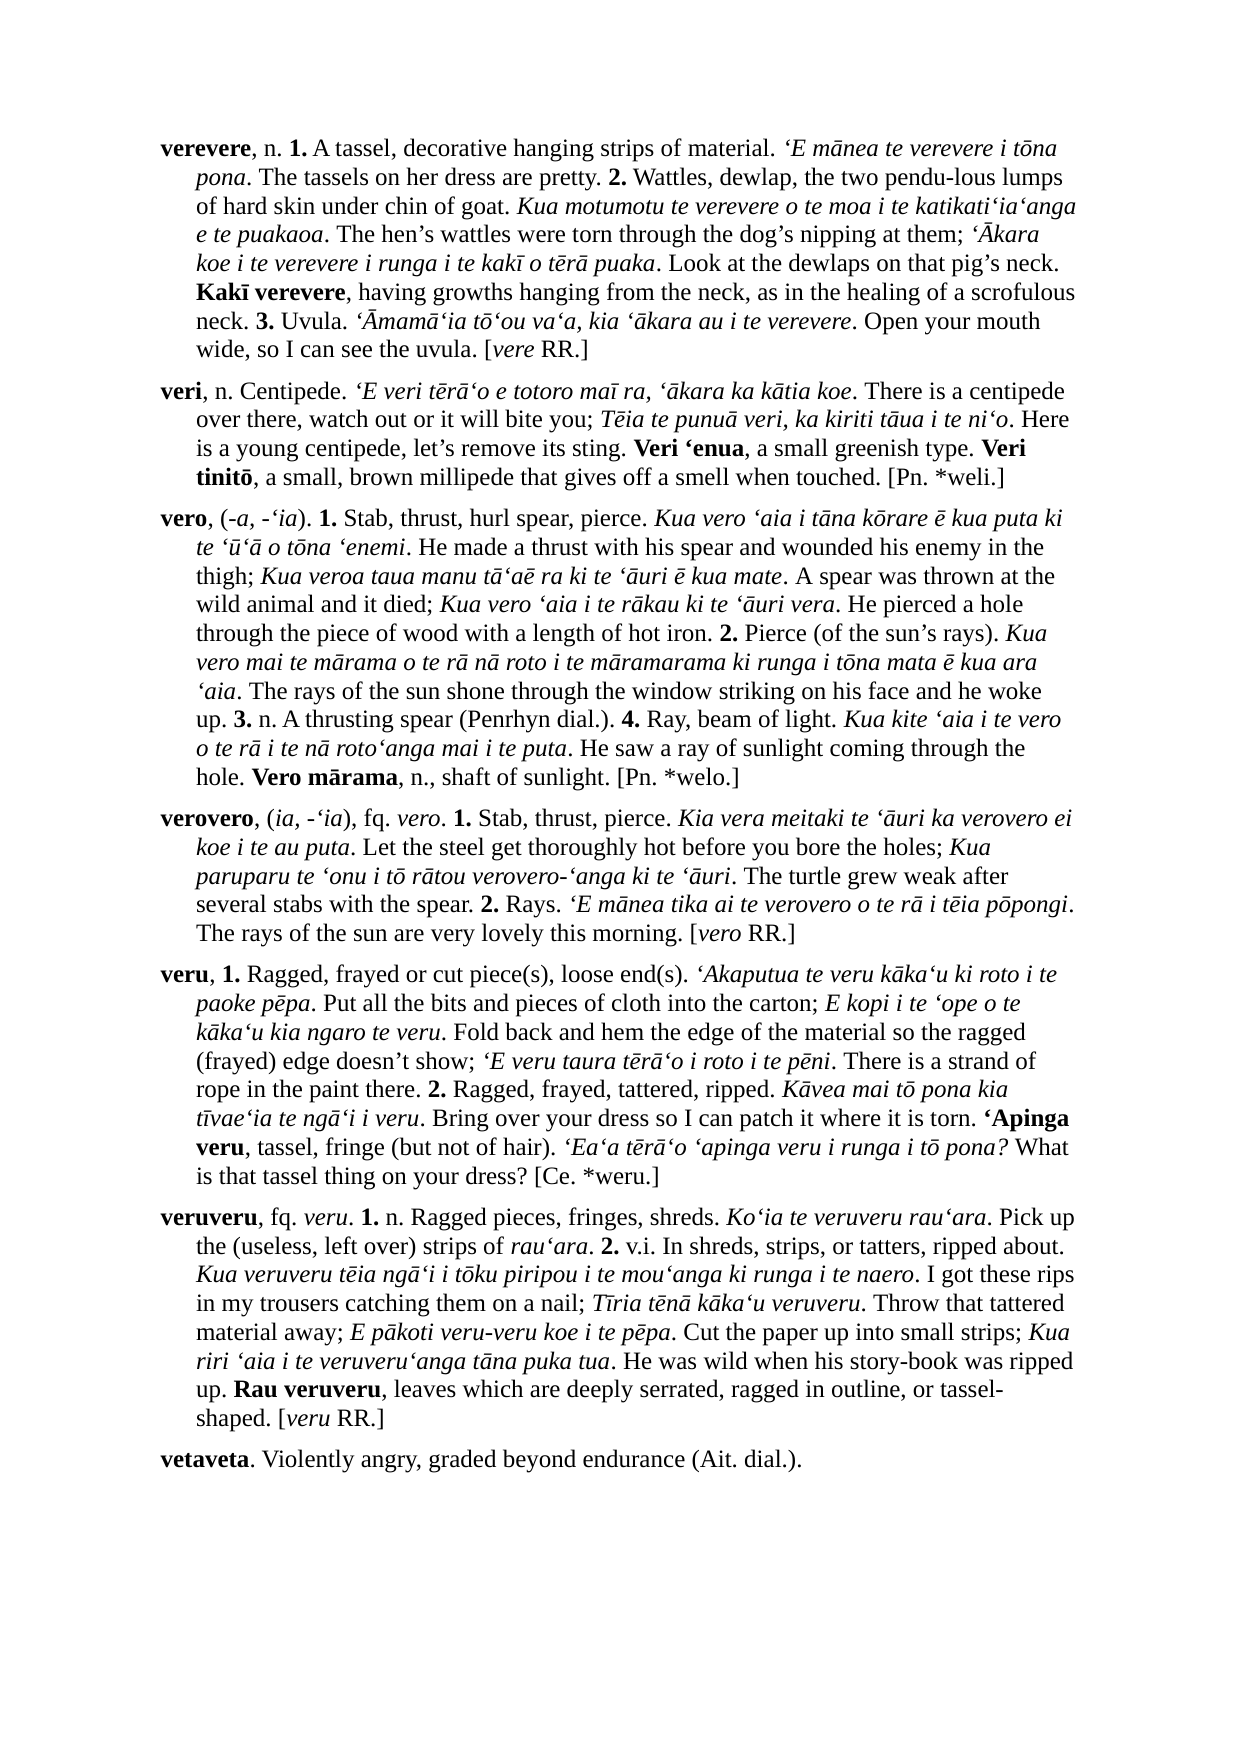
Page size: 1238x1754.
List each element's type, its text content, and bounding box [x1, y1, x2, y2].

text verevere, n. 1. A tassel, decorative hanging strips of material. ‘E mānea te verevere i tōna pona. the tassels on her dress are pretty. 2. Wattles, dewlap, the two pendu-lous lumps of hard skin under chin of goat. Kua motumotu te verevere o te moa i te katikati‘ia‘anga e te puakaoa. the hen’s wattles were torn through the dog’s nipping at them; ‘Ākara koe i te verevere i runga i te kakī o tērā puaka. look at the dewlaps on that pig’s neck. Kakī verevere, having growths hanging from the neck, as in the healing of a scrofulous neck. 3. Uvula. ‘Āmamā‘ia tō‘ou va‘a, kia ‘ākara au i te verevere. open your mouth wide, so I can see the uvula. [vere RR.] [160, 133, 1077, 363]
text veru, 1. Ragged, frayed or cut piece(s), loose end(s). ‘Akaputua te veru kāka‘u ki roto i te paoke pēpa. put all the bits and pieces of cloth into the carton; e kopi i te ‘ope o te kāka‘u kia ngaro te veru. fold back and hem the edge of the material so the ragged (frayed) edge doesn’t show; ‘e veru taura tērā‘o i roto i te pēni. there is a strand of rope in the paint there. 2. Ragged, frayed, tattered, ripped. Kāvea mai tō pona kia tīvae‘ia te ngā‘i i veru. bring over your dress so I can patch it where it is torn. ‘Apinga veru, tassel, fringe (but not of hair). ‘Ea‘a tērā‘o ‘apinga veru i runga i tō pona? What is that tassel thing on your dress? [Ce. *weru.] [160, 959, 1077, 1189]
text vetaveta. Violently angry, graded beyond endurance (Ait. dial.). [160, 1444, 1077, 1473]
text verovero, (ia, -‘ia), fq. vero. 1. Stab, thrust, pierce. Kia vera meitaki te ‘āuri ka verovero ei koe i te au puta. let the steel get thoroughly hot before you bore the holes; kua paruparu te ‘onu i tō rātou verovero-‘anga ki te ‘āuri. the turtle grew weak after several stabs with the spear. 2. Rays. ‘E mānea tika ai te verovero o te rā i tēia pōpongi. the rays of the sun are very lovely this morning. [vero RR.] [160, 803, 1077, 947]
text veruveru, fq. veru. 1. n. Ragged pieces, fringes, shreds. Ko‘ia te veruveru rau‘ara. pick up the (useless, left over) strips of rau‘ara. 2. v.i. In shreds, strips, or tatters, ripped about. Kua veruveru tēia ngā‘i i tōku piripou i te mou‘anga ki runga i te naero. I got these rips in my trousers catching them on a nail; tīria tēnā kāka‘u veruveru. throw that tattered material away; e pākoti veru-veru koe i te pēpa. cut the paper up into small strips; kua riri ‘aia i te veruveru‘anga tāna puka tua. he was wild when his story-book was ripped up. Rau veruveru, leaves which are deeply serrated, ragged in outline, or tassel-shaped. [veru RR.] [160, 1202, 1077, 1432]
text vero, (-a, -‘ia). 1. Stab, thrust, hurl spear, pierce. Kua vero ‘aia i tāna kōrare ē kua puta ki te ‘ū‘ā o tōna ‘enemi. he made a thrust with his spear and wounded his enemy in the thigh; kua veroa taua manu tā‘aē ra ki te ‘āuri ē kua mate. A spear was thrown at the wild animal and it died; kua vero ‘aia i te rākau ki te ‘āuri vera. he pierced a hole through the piece of wood with a length of hot iron. 2. Pierce (of the sun’s rays). Kua vero mai te mārama o te rā nā roto i te māramarama ki runga i tōna mata ē kua ara ‘aia. the rays of the sun shone through the window striking on his face and he woke up. 3. n. A thrusting spear (Penrhyn dial.). 4. Ray, beam of light. Kua kite ‘aia i te vero o te rā i te nā roto‘anga mai i te puta. he saw a ray of sunlight coming through the hole. Vero mārama, n., shaft of sunlight. [Pn. *welo.] [160, 503, 1077, 791]
text veri, n. Centipede. ‘E veri tērā‘o e totoro maī ra, ‘ākara ka kātia koe. there is a centipede over there, watch out or it will bite you; tēia te punuā veri, ka kiriti tāua i te ni‘o. here is a young centipede, let’s remove its sting. Veri ‘enua, a small greenish type. Veri tinitō, a small, brown millipede that gives off a smell when touched. [Pn. *weli.] [160, 376, 1077, 491]
